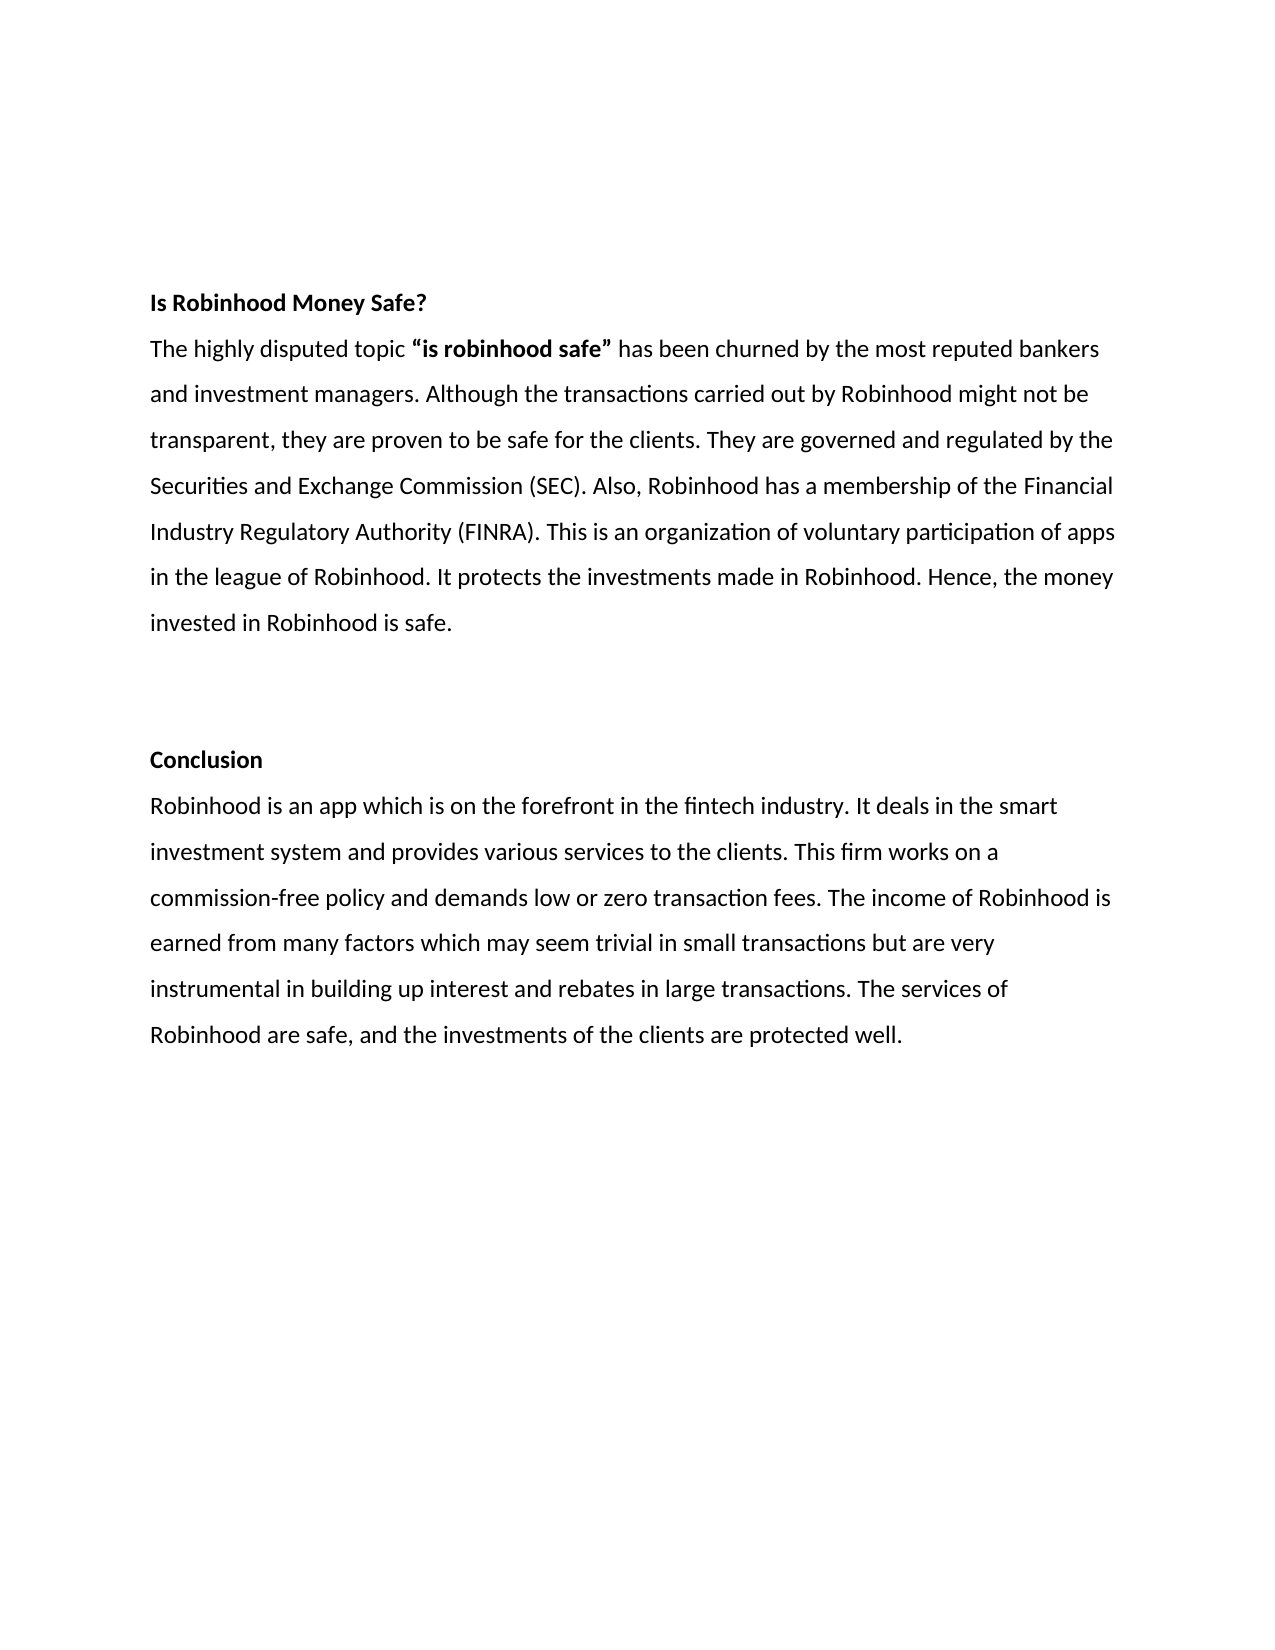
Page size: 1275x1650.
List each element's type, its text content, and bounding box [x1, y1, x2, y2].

text Robinhood is an app which is on the forefront in the fintech industry. It deals in the smart investment system and provides various services to the clients. This firm works on a commission-free policy and demands low or zero transaction fees. The income of Robinhood is earned from many factors which may seem trivial in small transactions but are very instrumental in building up interest and rebates in large transactions. The services of Robinhood are safe, and the investments of the clients are protected well. [150, 790, 1125, 1049]
text Is Robinhood Money Safe? [150, 287, 1125, 318]
text Conclusion [150, 744, 1125, 775]
text The highly disputed topic “is robinhood safe” has been churned by the most reputed bankers and investment managers. Although the transactions carried out by Robinhood might not be transparent, they are proven to be safe for the clients. They are governed and regulated by the Securities and Exchange Commission (SEC). Also, Robinhood has a membership of the Financial Industry Regulatory Authority (FINRA). This is an organization of voluntary participation of apps in the league of Robinhood. It protects the investments made in Robinhood. Hence, the money invested in Robinhood is safe. [150, 333, 1125, 638]
